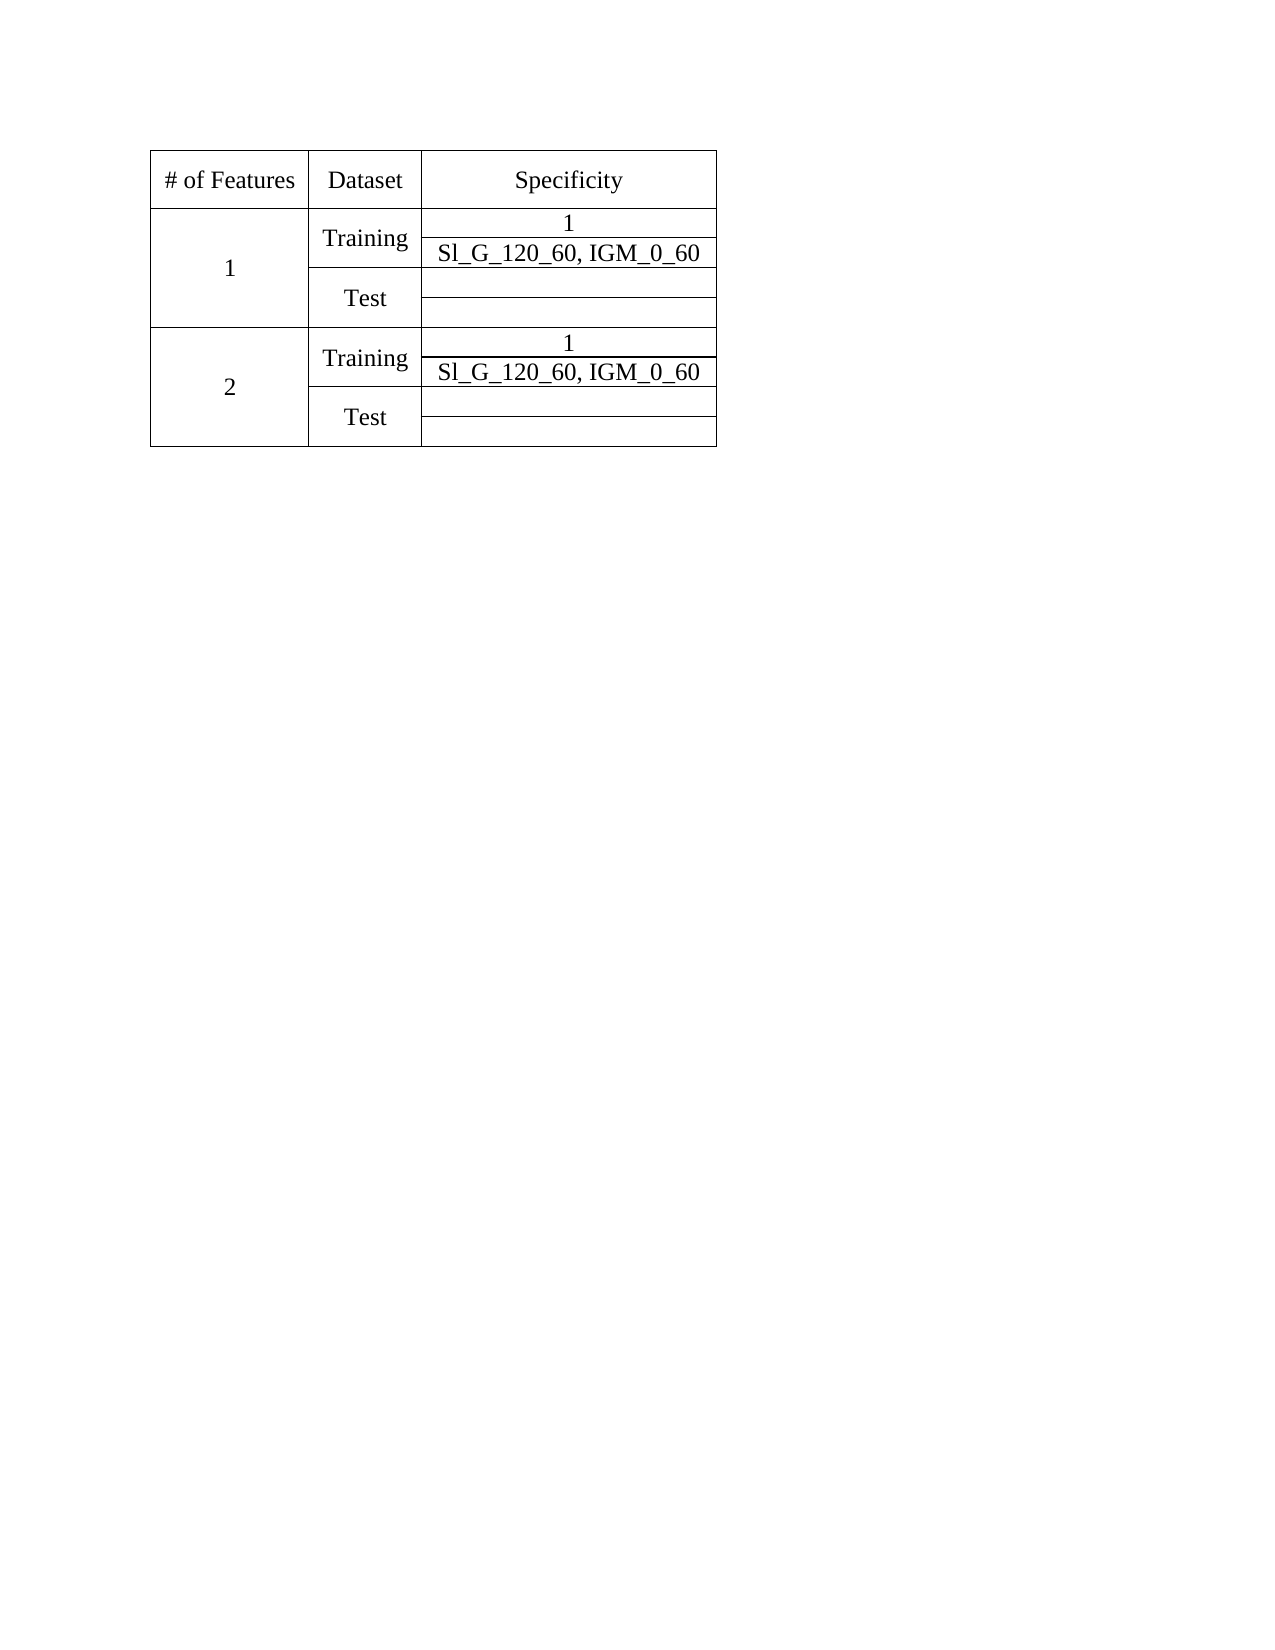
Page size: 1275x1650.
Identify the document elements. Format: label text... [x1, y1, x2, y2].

table_header # of Features [151, 151, 308, 207]
table_cell [422, 298, 716, 327]
table_header Dataset [309, 151, 421, 207]
table_header Specificity [422, 151, 716, 207]
table_cell Test [309, 268, 421, 327]
table_cell Training [309, 328, 421, 386]
table_cell 1 [151, 209, 308, 327]
table_cell 2 [151, 328, 308, 446]
table_cell 1 [422, 328, 716, 356]
table_cell [422, 417, 716, 446]
table_cell Sl_G_120_60, IGM_0_60 [422, 238, 716, 267]
table_cell Sl_G_120_60, IGM_0_60 [422, 358, 716, 386]
table_cell Training [309, 209, 421, 267]
table_cell [422, 387, 716, 416]
table_cell [422, 268, 716, 297]
table_cell 1 [422, 209, 716, 237]
table_cell Test [309, 387, 421, 446]
